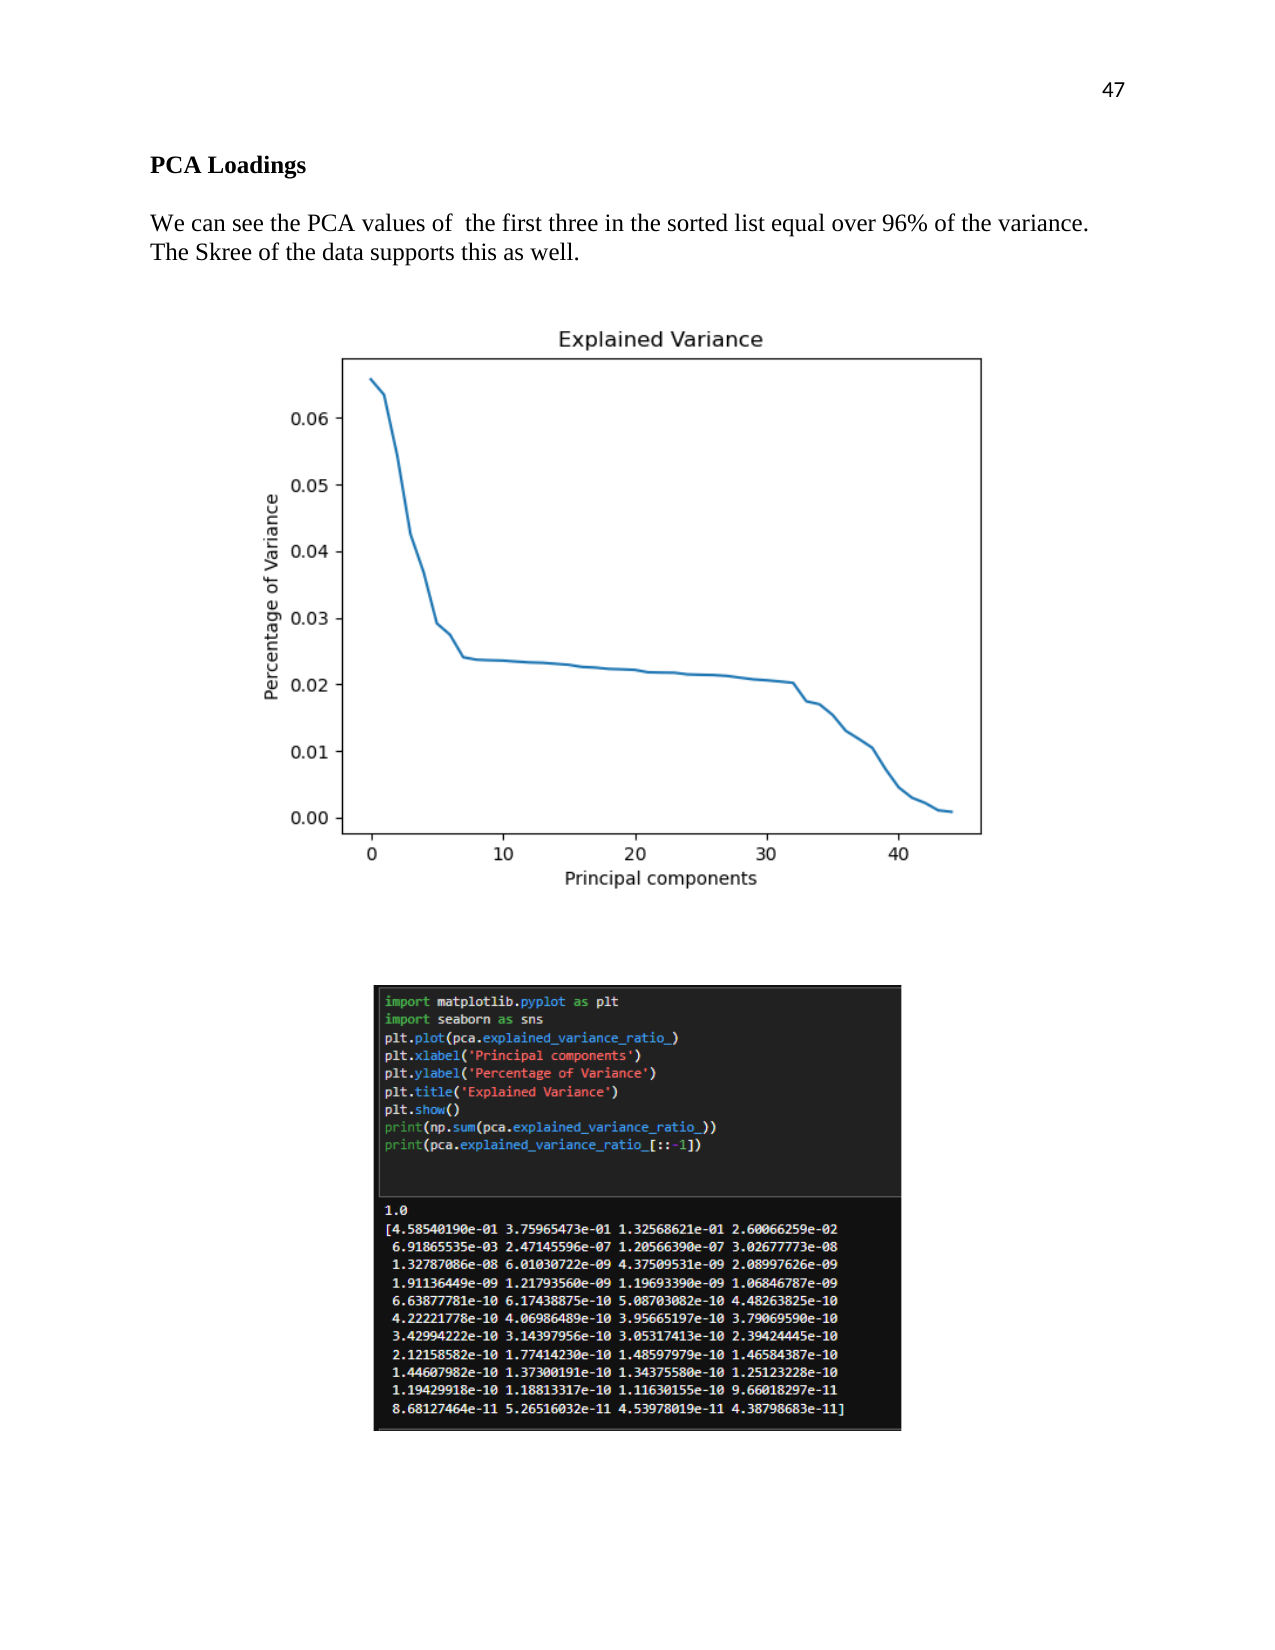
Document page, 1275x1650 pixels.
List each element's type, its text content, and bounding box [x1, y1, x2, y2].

text We can see the PCA values of the first three in the sorted list equal over 96% of the variance. The Skree of the data supports this as well. [150, 208, 1125, 265]
picture [257, 294, 1018, 899]
text PCA Loadings [150, 150, 1125, 179]
picture [373, 985, 902, 1431]
